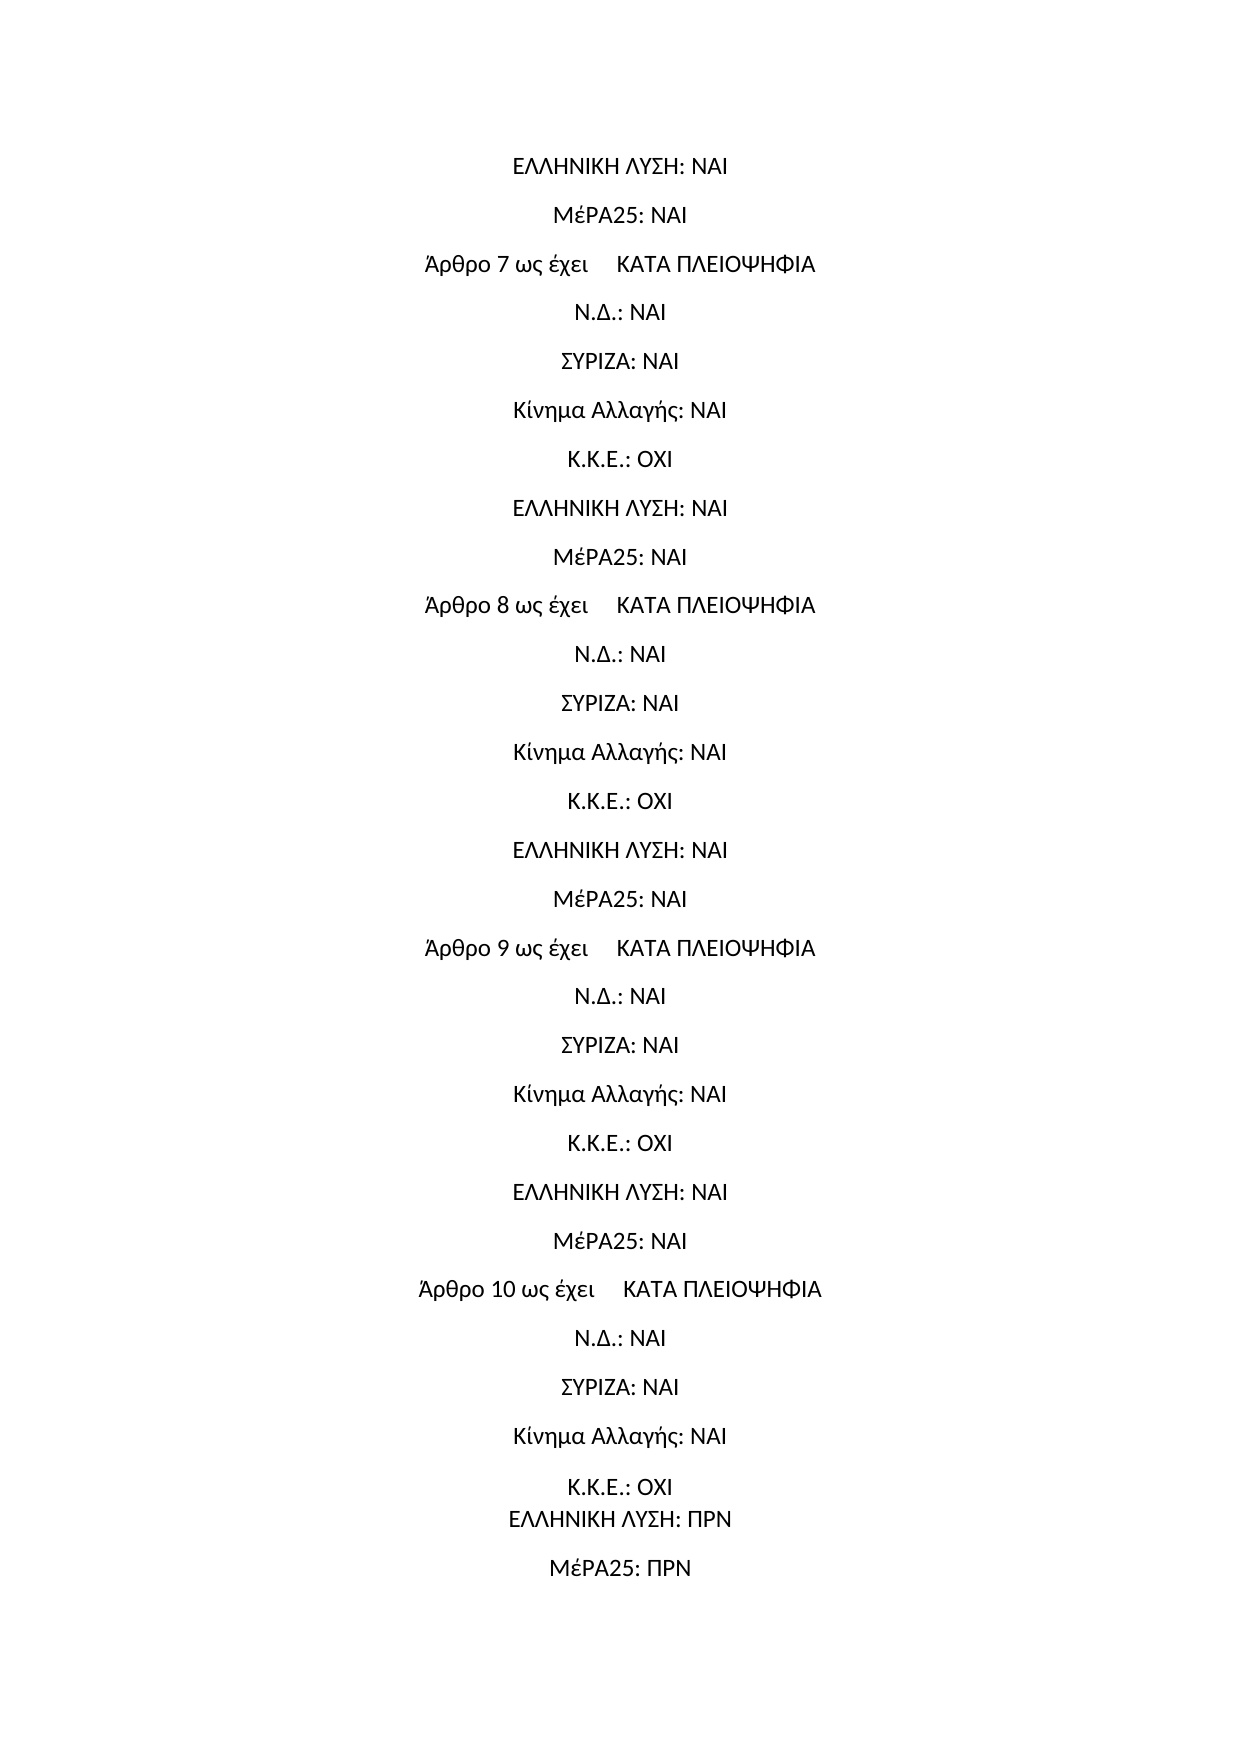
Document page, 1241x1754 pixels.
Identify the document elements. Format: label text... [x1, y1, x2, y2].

table_cell ΣΥΡΙΖΑ: ΝΑΙ [268, 1371, 972, 1420]
table_cell Κ.Κ.Ε.: OXI [268, 1469, 972, 1503]
table_cell ΜέΡΑ25: ΝΑΙ [268, 883, 972, 932]
table_cell ΣΥΡΙΖΑ: ΝΑΙ [268, 1029, 972, 1078]
table_cell Άρθρο 8 ως έχει ΚΑΤΑ ΠΛΕΙΟΨΗΦΙΑ [268, 590, 972, 638]
table_cell Ν.Δ.: ΝΑΙ [268, 1323, 972, 1371]
table_cell ΜέΡΑ25: ΠΡΝ [268, 1552, 972, 1601]
table_cell ΕΛΛΗΝΙΚΗ ΛΥΣΗ: ΝΑΙ [268, 492, 972, 541]
table_cell Κίνημα Αλλαγής: ΝΑΙ [268, 736, 972, 785]
table_cell Κ.Κ.Ε.: OXI [268, 785, 972, 834]
table_cell Άρθρο 7 ως έχει ΚΑΤΑ ΠΛΕΙΟΨΗΦΙΑ [268, 248, 972, 297]
table_cell Κίνημα Αλλαγής: ΝΑΙ [268, 1420, 972, 1469]
table_cell ΣΥΡΙΖΑ: ΝΑΙ [268, 345, 972, 394]
table_cell ΣΥΡΙΖΑ: ΝΑΙ [268, 688, 972, 736]
table_cell ΕΛΛΗΝΙΚΗ ΛΥΣΗ: ΝΑΙ [268, 834, 972, 883]
table_cell Ν.Δ.: ΝΑΙ [268, 639, 972, 687]
table_cell ΜέΡΑ25: ΝΑΙ [268, 541, 972, 590]
table_cell Κ.Κ.Ε.: OXI [268, 1127, 972, 1176]
table_cell ΜέΡΑ25: ΝΑΙ [268, 199, 972, 248]
table_cell Άρθρο 9 ως έχει ΚΑΤΑ ΠΛΕΙΟΨΗΦΙΑ [268, 932, 972, 981]
table_cell Άρθρο 10 ως έχει ΚΑΤΑ ΠΛΕΙΟΨΗΦΙΑ [268, 1274, 972, 1322]
table_cell Κ.Κ.Ε.: OXI [268, 443, 972, 492]
table_cell ΕΛΛΗΝΙΚΗ ΛΥΣΗ: ΝΑΙ [268, 150, 972, 199]
table_cell Κίνημα Αλλαγής: ΝΑΙ [268, 394, 972, 443]
table_cell ΕΛΛΗΝΙΚΗ ΛΥΣΗ: ΠΡΝ [268, 1504, 972, 1552]
table_cell ΕΛΛΗΝΙΚΗ ΛΥΣΗ: ΝΑΙ [268, 1176, 972, 1225]
table_cell ΜέΡΑ25: ΝΑΙ [268, 1225, 972, 1274]
table_cell Ν.Δ.: ΝΑΙ [268, 981, 972, 1029]
table_cell Ν.Δ.: ΝΑΙ [268, 297, 972, 345]
table_cell Κίνημα Αλλαγής: ΝΑΙ [268, 1078, 972, 1127]
